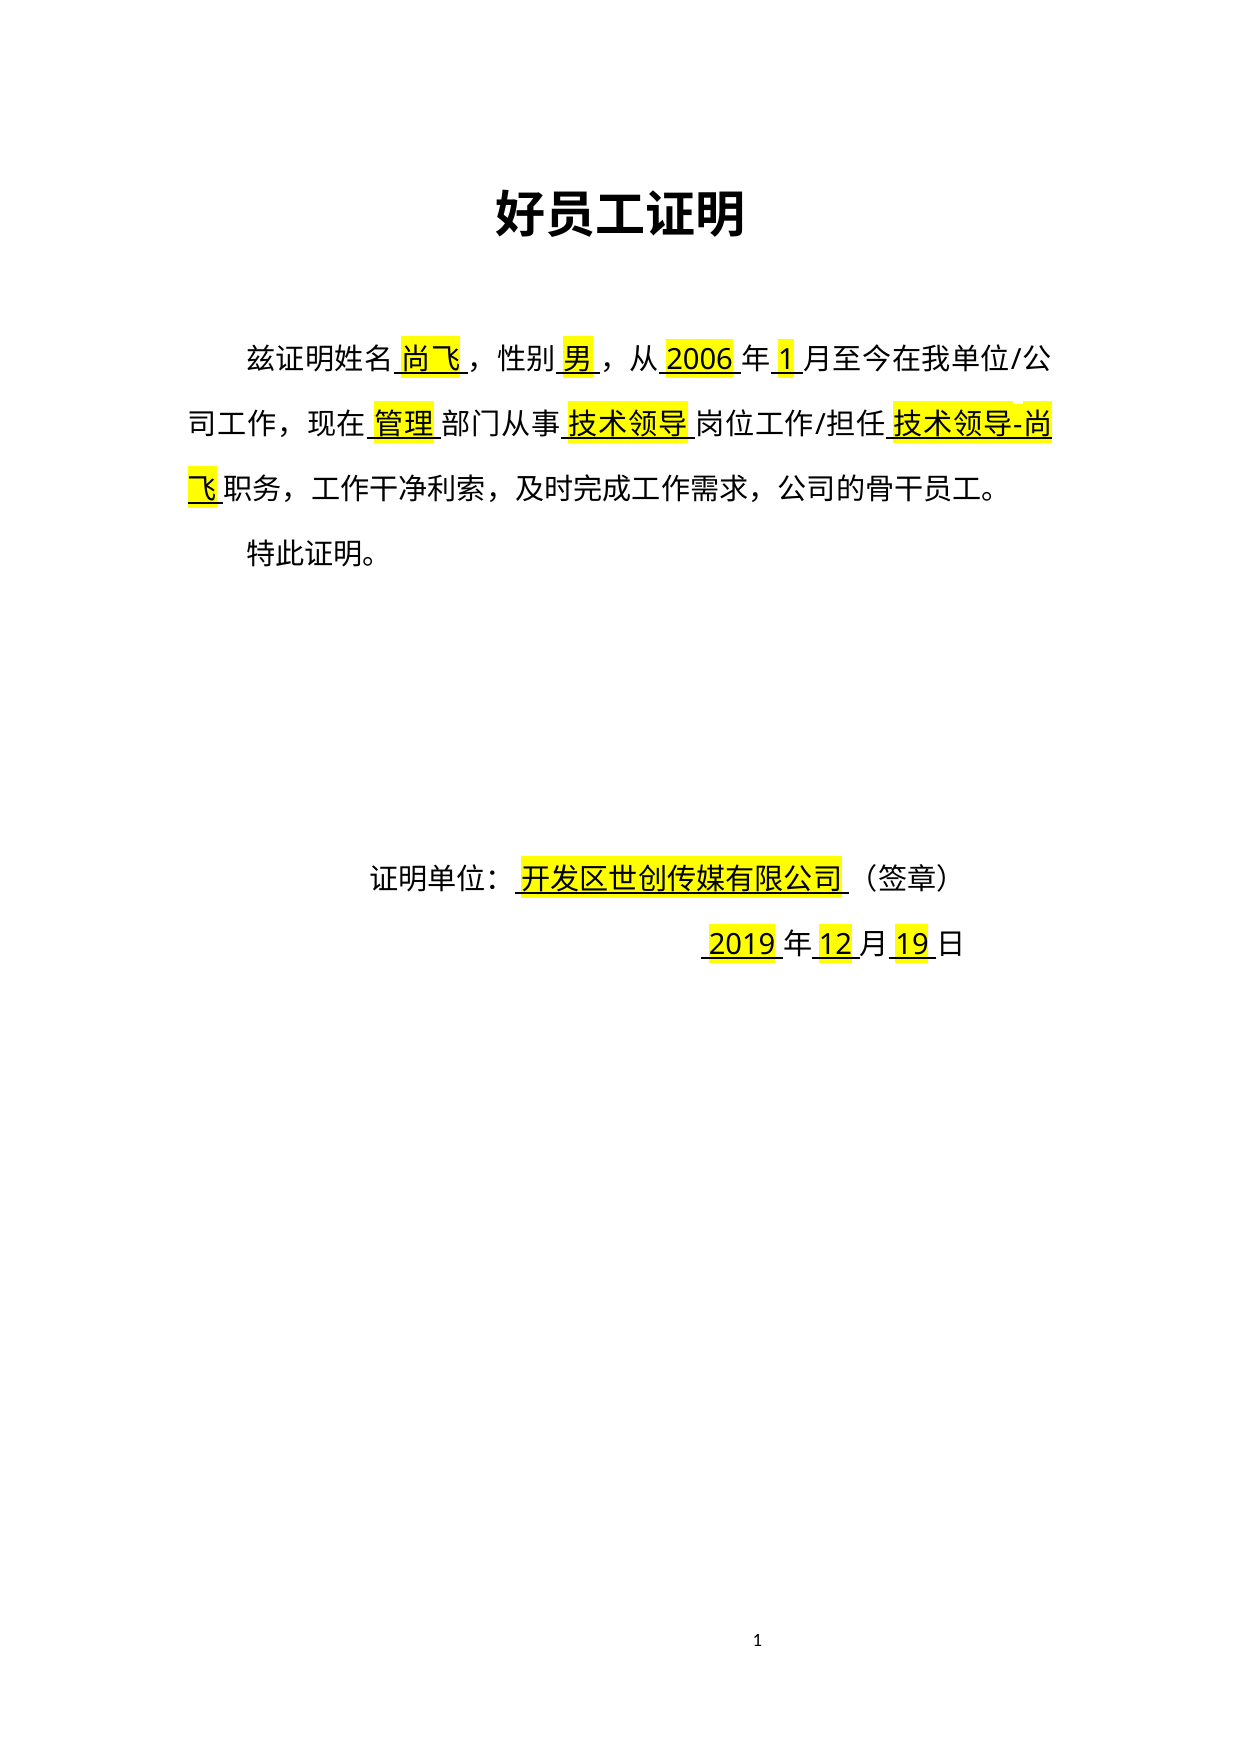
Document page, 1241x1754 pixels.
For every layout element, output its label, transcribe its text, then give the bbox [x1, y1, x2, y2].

text 好员工证明 [187, 162, 1053, 259]
text 证明单位： 开发区世创传媒有限公司 （签章） [187, 844, 965, 909]
text 特此证明。 [187, 519, 1053, 584]
text 兹证明姓名 尚飞 ，性别 男 ，从 2006 年 1 月至今在我单位/公司工作，现在 管理 部门从事 技术领导 岗位工作/担任 技术领导-尚飞 职务，工作干净利索，及时完成工作需求，公司的骨干员工。 [187, 324, 1053, 519]
text 2019 年 12 月 19 日 [187, 909, 965, 974]
